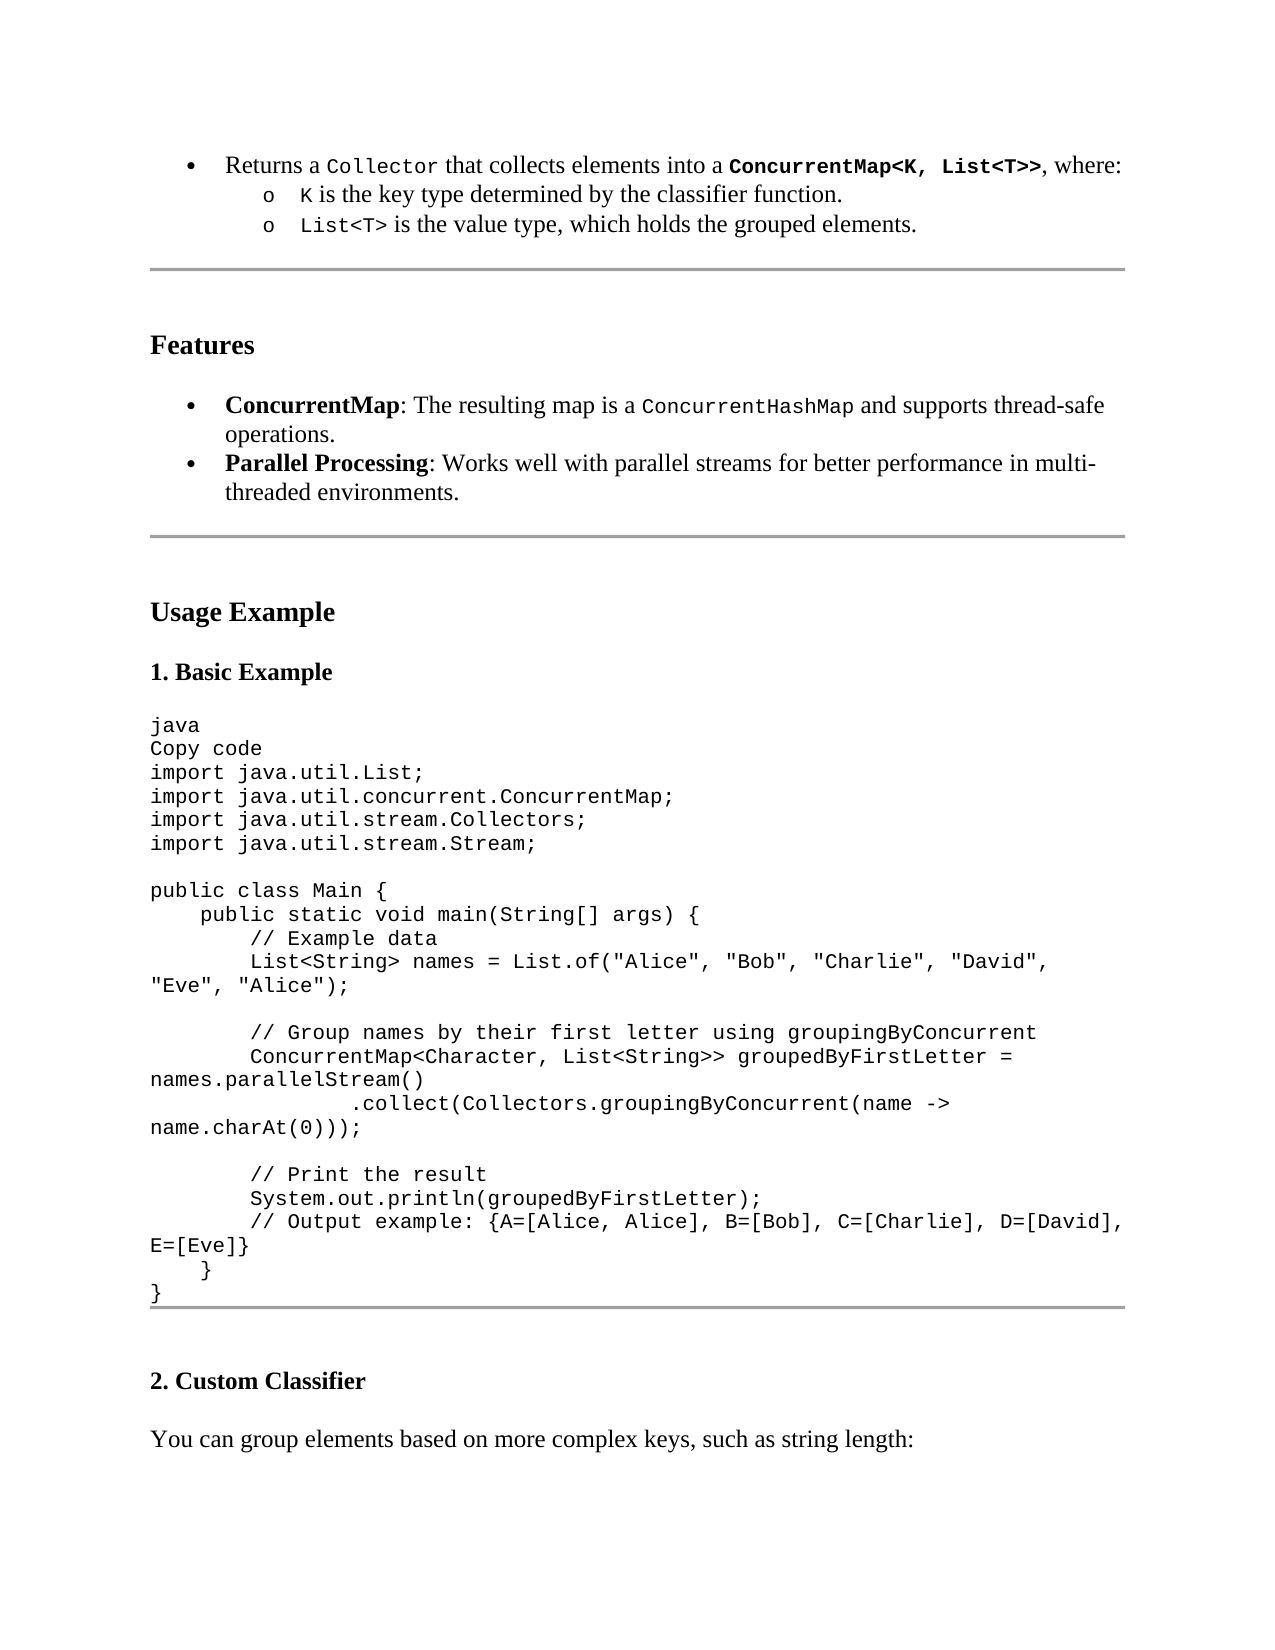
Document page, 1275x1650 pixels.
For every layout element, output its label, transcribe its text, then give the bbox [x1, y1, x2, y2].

list List<T> is the value type, which holds the grouped elements. [262, 209, 1125, 239]
text // Example data [150, 928, 1125, 951]
list Parallel Processing: Works well with parallel streams for better performance in multi-threaded environments. [187, 448, 1125, 506]
text import java.util.stream.Stream; [150, 833, 1125, 857]
list ConcurrentMap: The resulting map is a ConcurrentHashMap and supports thread-safe operations. [187, 390, 1125, 448]
text // Print the result [150, 1164, 1125, 1188]
text .collect(Collectors.groupingByConcurrent(name -> name.charAt(0))); [150, 1093, 1125, 1140]
list K is the key type determined by the classifier function. [262, 179, 1125, 209]
text System.out.println(groupedByFirstLetter); [150, 1188, 1125, 1211]
text ConcurrentMap<Character, List<String>> groupedByFirstLetter = names.parallelStream() [150, 1046, 1125, 1093]
text Usage Example [150, 595, 1125, 628]
text // Group names by their first letter using groupingByConcurrent [150, 1022, 1125, 1046]
text List<String> names = List.of("Alice", "Bob", "Charlie", "David", "Eve", "Alice"); [150, 951, 1125, 998]
text } [150, 1282, 1125, 1305]
text // Output example: {A=[Alice, Alice], B=[Bob], C=[Charlie], D=[David], E=[Eve]} [150, 1211, 1125, 1259]
text import java.util.stream.Collectors; [150, 809, 1125, 833]
text } [150, 1259, 1125, 1282]
text 1. Basic Example [150, 657, 1125, 686]
text Features [150, 328, 1125, 361]
text java [150, 715, 1125, 738]
text 2. Custom Classifier [150, 1366, 1125, 1395]
text import java.util.List; [150, 762, 1125, 786]
list Returns a Collector that collects elements into a ConcurrentMap<K, List<T>>, where: [187, 150, 1125, 179]
text public static void main(String[] args) { [150, 904, 1125, 928]
text You can group elements based on more complex keys, such as string length: [150, 1424, 1125, 1453]
text import java.util.concurrent.ConcurrentMap; [150, 786, 1125, 809]
text Copy code [150, 738, 1125, 762]
text public class Main { [150, 880, 1125, 904]
